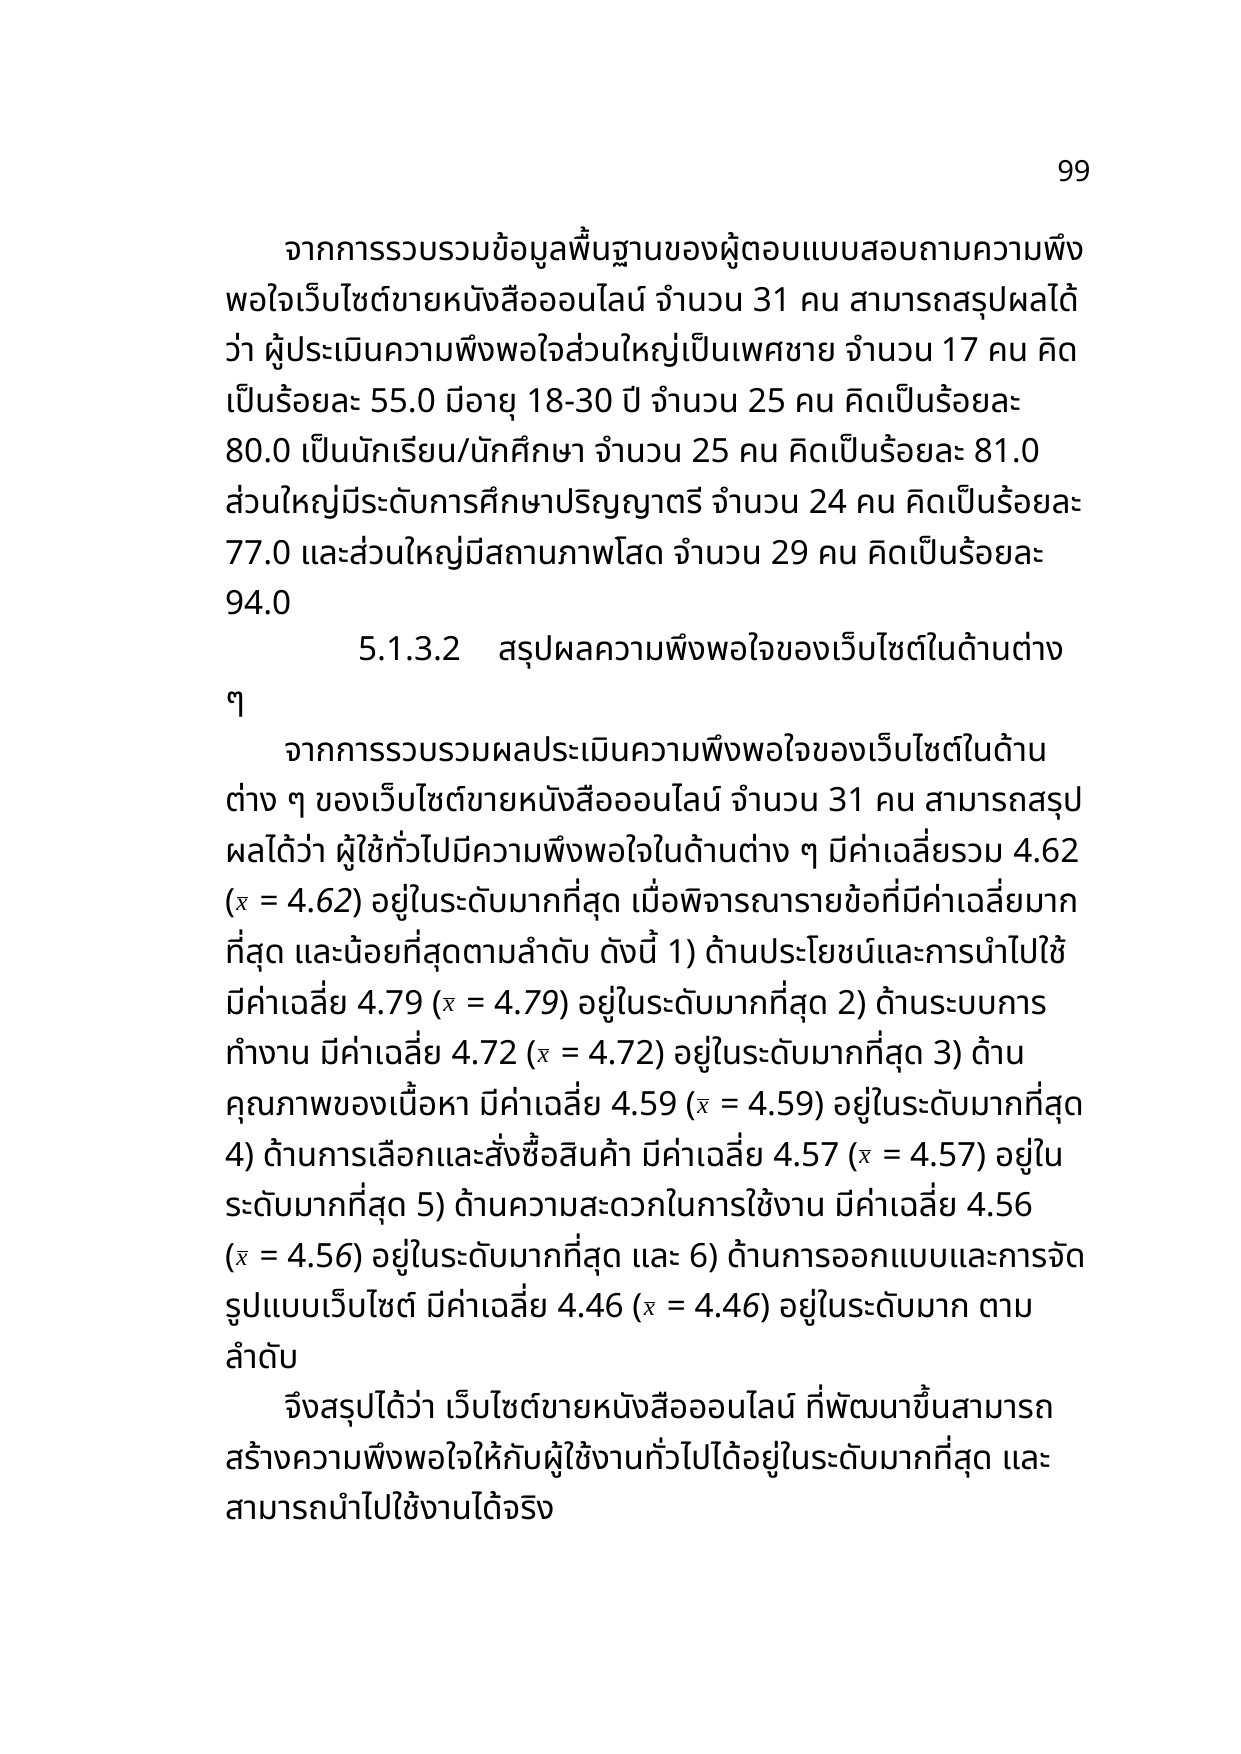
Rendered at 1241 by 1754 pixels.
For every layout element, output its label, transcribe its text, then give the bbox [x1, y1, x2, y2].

text จึงสรุปได้ว่า เว็บไซต์ขายหนังสือออนไลน์ ที่พัฒนาขึ้นสามารถสร้างความพึงพอใจให้กับผู้ใช้งานทั่วไปได้อยู่ในระดับมากที่สุด และสามารถนำไปใช้งานได้จริง [225, 1383, 1090, 1534]
text จากการรวบรวมผลประเมินความพึงพอใจของเว็บไซต์ในด้านต่าง ๆ ของเว็บไซต์ขายหนังสือออนไลน์ จำนวน 31 คน สามารถสรุปผลได้ว่า ผู้ใช้ทั่วไปมีความพึงพอใจในด้านต่าง ๆ มีค่าเฉลี่ยรวม 4.62 ( = 4.62) อยู่ในระดับมากที่สุด เมื่อพิจารณารายข้อที่มีค่าเฉลี่ยมากที่สุด และน้อยที่สุดตามลำดับ ดังนี้ 1) ด้านประโยชน์และการนำไปใช้ มีค่าเฉลี่ย 4.79 ( = 4.79) อยู่ในระดับมากที่สุด 2) ด้านระบบการทำงาน มีค่าเฉลี่ย 4.72 ( = 4.72) อยู่ในระดับมากที่สุด 3) ด้านคุณภาพของเนื้อหา มีค่าเฉลี่ย 4.59 ( = 4.59) อยู่ในระดับมากที่สุด 4) ด้านการเลือกและสั่งซื้อสินค้า มีค่าเฉลี่ย 4.57 ( = 4.57) อยู่ในระดับมากที่สุด 5) ด้านความสะดวกในการใช้งาน มีค่าเฉลี่ย 4.56 ( = 4.56) อยู่ในระดับมากที่สุด และ 6) ด้านการออกแบบและการจัดรูปแบบเว็บไซต์ มีค่าเฉลี่ย 4.46 ( = 4.46) อยู่ในระดับมาก ตามลำดับ [225, 726, 1090, 1383]
text 5.1.3.2**สรุปผลความพึงพอใจของเว็บไซต์ในด้านต่าง ๆ [225, 624, 1090, 726]
text จากการรวบรวมข้อมูลพื้นฐานของผู้ตอบแบบสอบถามความพึงพอใจเว็บไซต์ขายหนังสือออนไลน์ จำนวน 31 คน สามารถสรุปผลได้ว่า ผู้ประเมินความพึงพอใจส่วนใหญ่เป็นเพศชาย จำนวน17 คน คิดเป็นร้อยละ 55.0 มีอายุ 18-30 ปี จำนวน 25 คน คิดเป็นร้อยละ 80.0 เป็นนักเรียน/นักศึกษา จำนวน 25 คน คิดเป็นร้อยละ 81.0 ส่วนใหญ่มีระดับการศึกษาปริญญาตรี จำนวน 24 คน คิดเป็นร้อยละ 77.0 และส่วนใหญ่มีสถานภาพโสด จำนวน 29 คน คิดเป็นร้อยละ 94.0 [225, 225, 1090, 624]
